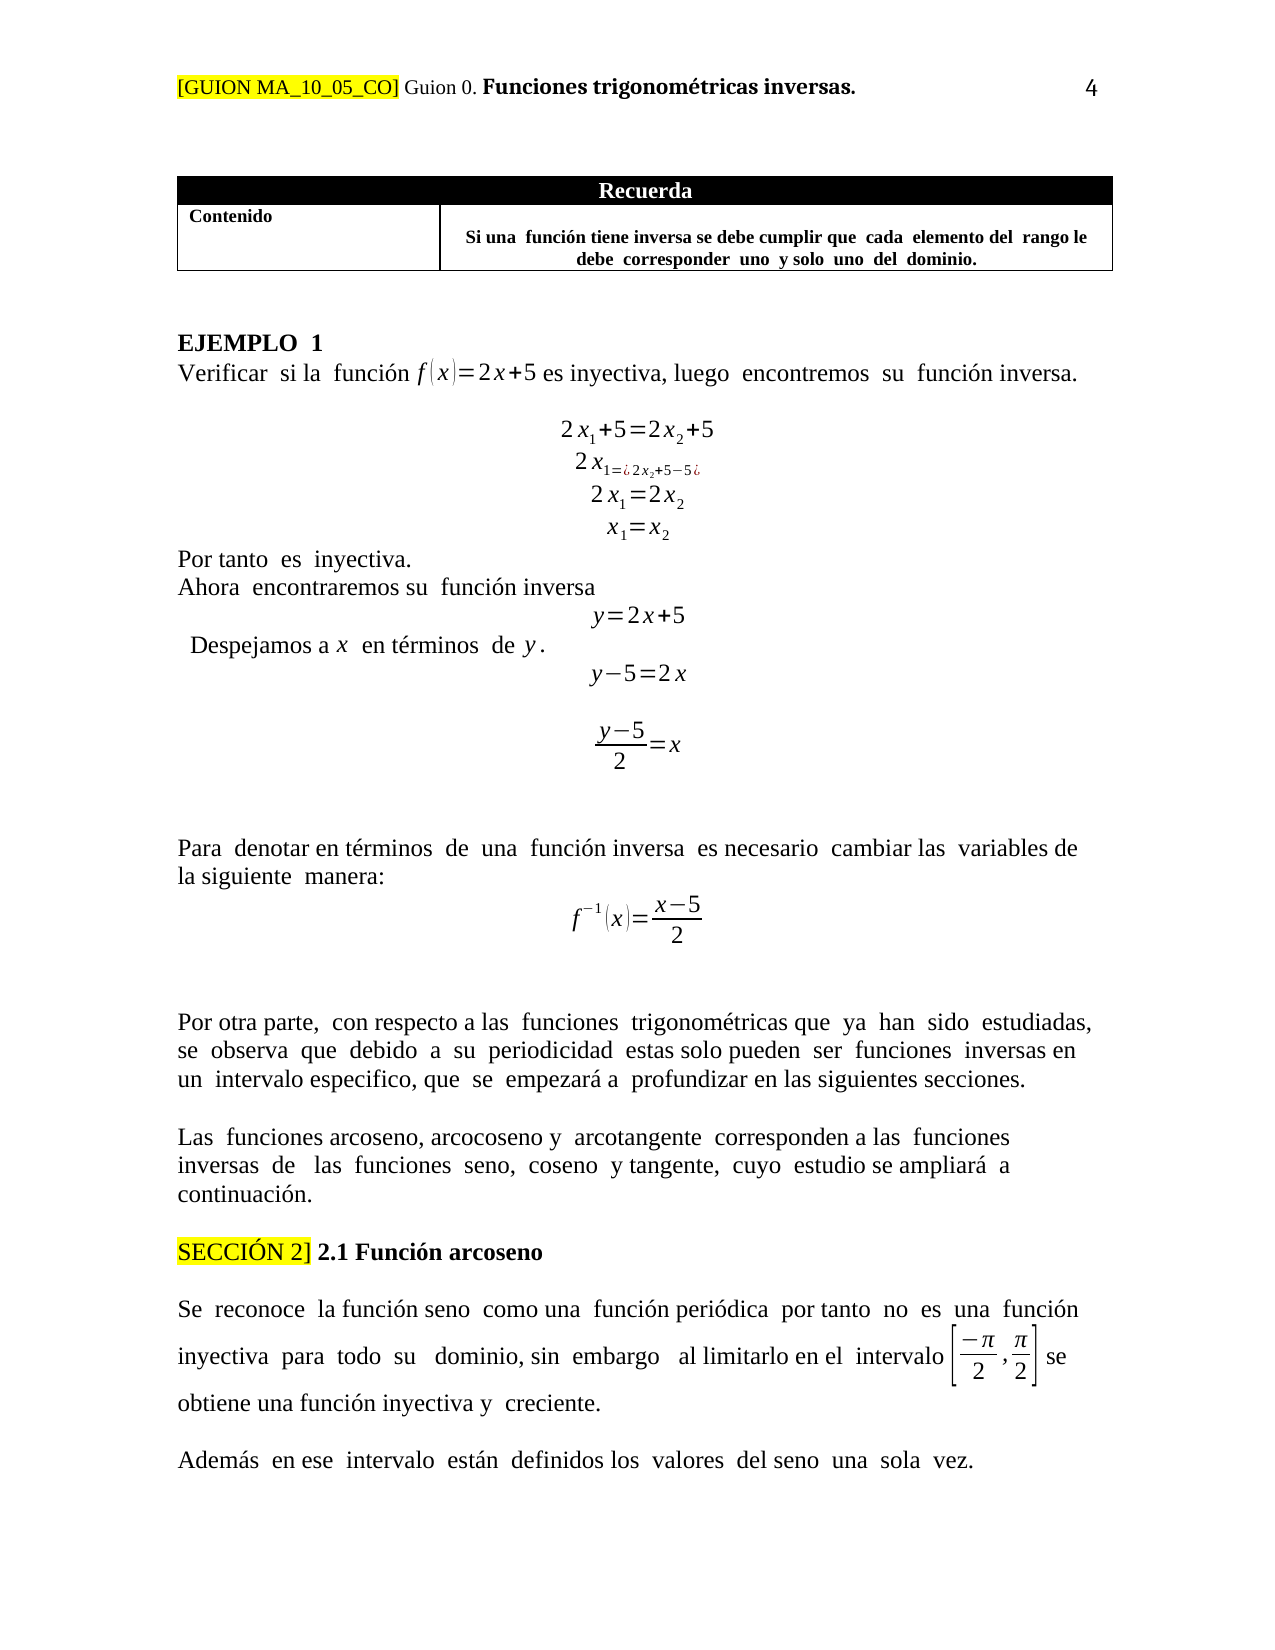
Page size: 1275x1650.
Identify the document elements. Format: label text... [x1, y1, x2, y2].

text Por tanto es inyectiva. [177, 544, 1098, 572]
text Despejamos a en términos de [177, 630, 1098, 659]
text Además en ese intervalo están definidos los valores del seno una sola vez. [177, 1445, 1098, 1474]
text SECCIÓN 2] 2.1 Función arcoseno [311, 1237, 1098, 1265]
text Ahora encontraremos su función inversa [177, 572, 1098, 601]
text Verificar si la función es inyectiva, luego encontremos su función inversa. [177, 357, 1098, 387]
text EJEMPLO 1 [177, 328, 1098, 357]
table_cell Si una función tiene inversa se debe cumplir que cada elemento del rango le debe corresponder uno y solo uno del dominio. [441, 205, 1112, 269]
text Para denotar en términos de una función inversa es necesario cambiar las variables de la siguiente manera: [177, 833, 1098, 890]
table_header Recuerda [178, 178, 1112, 204]
text Se reconoce la función seno como una función periódica por tanto no es una función inyectiva para todo su dominio, sin embargo al limitarlo en el intervalo se obtiene una función inyectiva y creciente. [177, 1294, 1098, 1416]
text Por otra parte, con respecto a las funciones trigonométricas que ya han sido estudiadas, se observa que debido a su periodicidad estas solo pueden ser funciones inversas en un intervalo especifico, que se empezará a profundizar en las siguientes secciones. [177, 1007, 1098, 1093]
table_cell Contenido [178, 205, 439, 269]
text Las funciones arcoseno, arcocoseno y arcotangente corresponden a las funciones inversas de las funciones seno, coseno y tangente, cuyo estudio se ampliará a continuación. [177, 1122, 1098, 1208]
